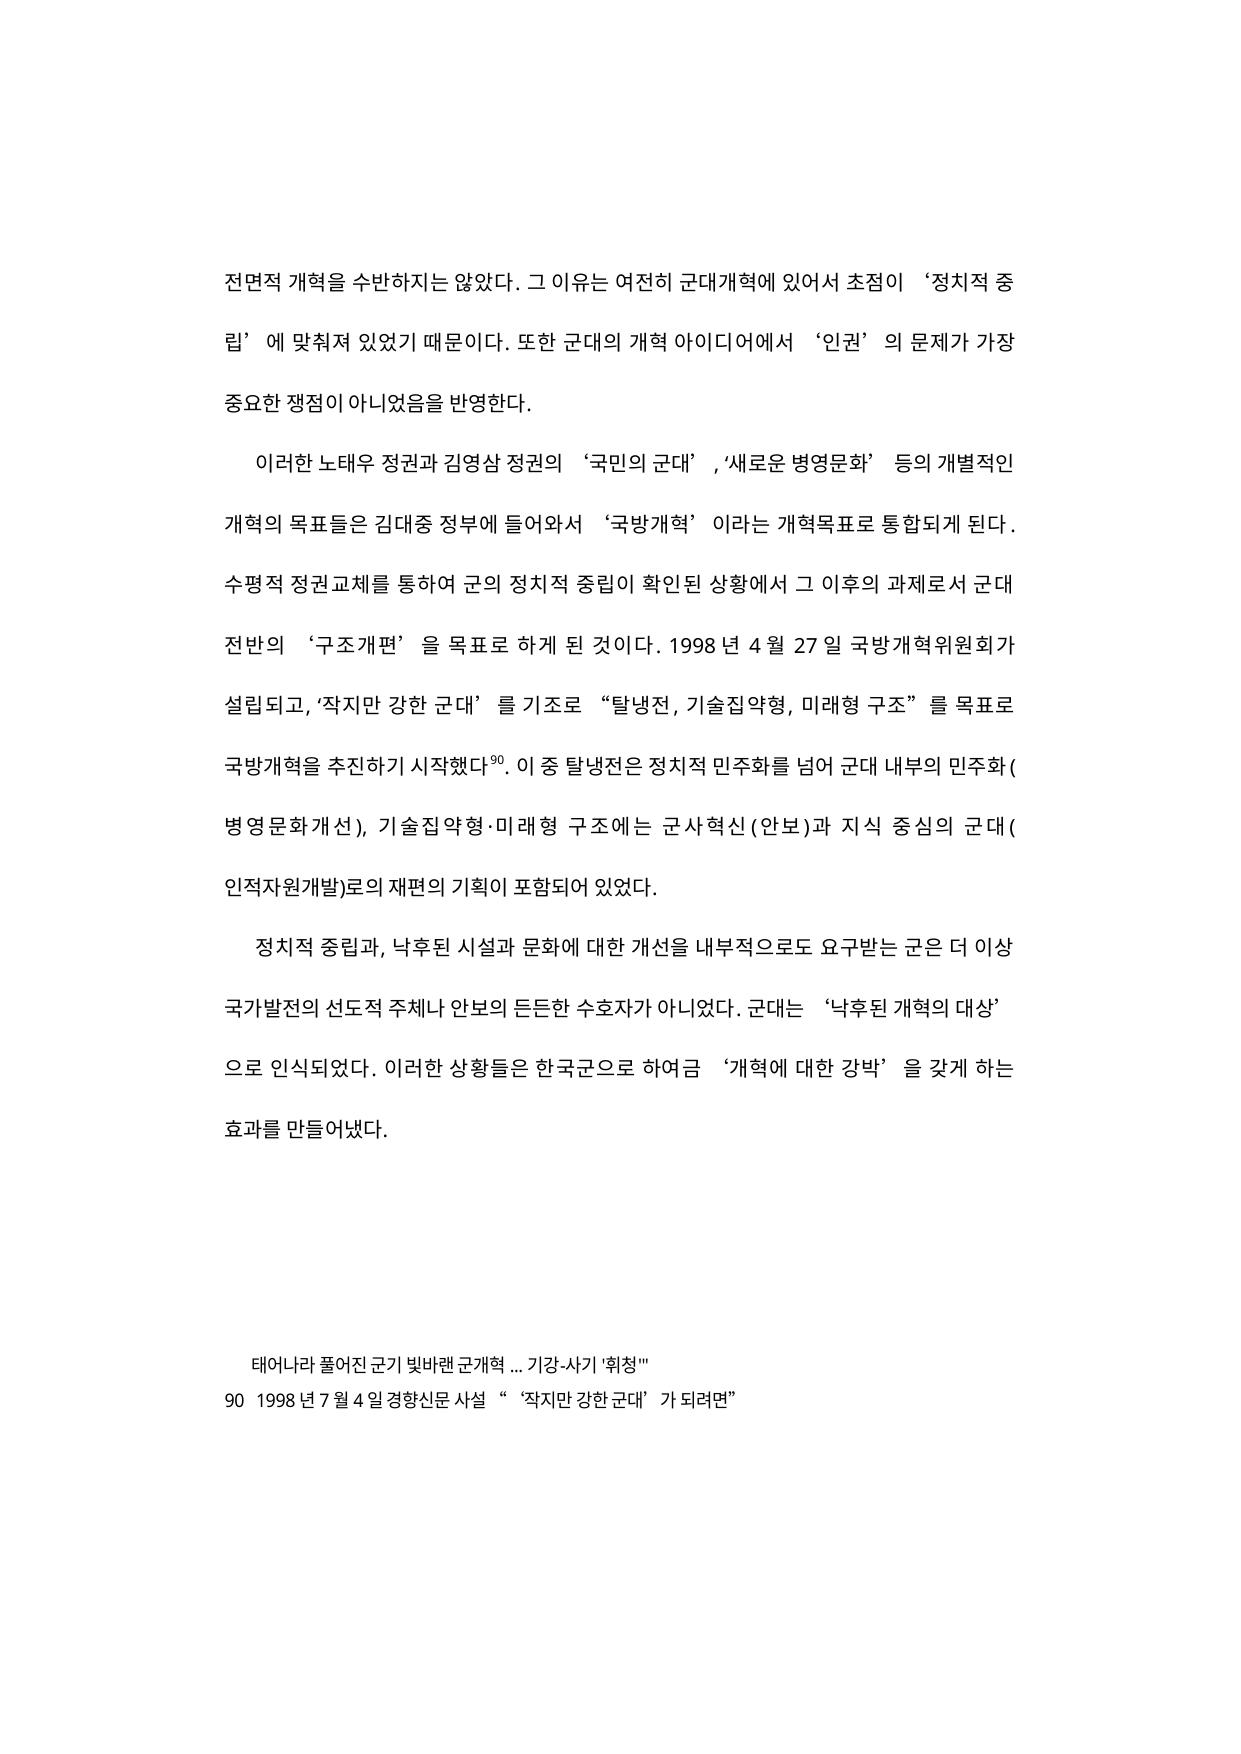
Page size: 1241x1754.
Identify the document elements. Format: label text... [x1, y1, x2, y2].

text 정치적 중립과, 낙후된 시설과 문화에 대한 개선을 내부적으로도 요구받는 군은 더 이상 국가발전의 선도적 주체나 안보의 든든한 수호자가 아니었다. 군대는 ‘낙후된 개혁의 대상’으로 인식되었다. 이러한 상황들은 한국군으로 하여금 ‘개혁에 대한 강박’을 갖게 하는 효과를 만들어냈다. [224, 932, 1016, 1143]
text 이러한 노태우 정권과 김영삼 정권의 ‘국민의 군대’, ‘새로운 병영문화’ 등의 개별적인 개혁의 목표들은 김대중 정부에 들어와서 ‘국방개혁’이라는 개혁목표로 통합되게 된다. 수평적 정권교체를 통하여 군의 정치적 중립이 확인된 상황에서 그 이후의 과제로서 군대 전반의 ‘구조개편’을 목표로 하게 된 것이다. 1998년 4월 27일 국방개혁위원회가 설립되고, ‘작지만 강한 군대’를 기조로 “탈냉전, 기술집약형, 미래형 구조”를 목표로 국방개혁을 추진하기 시작했다. 이 중 탈냉전은 정치적 민주화를 넘어 군대 내부의 민주화(병영문화개선), 기술집약형·미래형 구조에는 군사혁신(안보)과 지식 중심의 군대(인적자원개발)로의 재편의 기획이 포함되어 있었다. [224, 447, 1016, 901]
text 하지만 두 번째로 김영삼 정부에서는 더불어서 ‘제2 개혁’이라는 이름으로 또 다른 개혁이 진행되기 시작한다. 그것은 바로 각종 사건들에 대한 대응이었던 ‘새로운 병영 문화’ 만들기였다. 1994년에는 현역 장교가 무장탈영을 시도하고, 전방부대 사격장에서 훈련 중 총기난사 사건이 벌어지기도 한다. 1996년에는 수해로 인해 수십 명의 병사들이 사망하기도 했다. 해병대와 특전사 등 ‘빡센’ 군대에서는 오히려 기강을 강화하는 것을 통해서 대응하기도 했지만, 동시에 육군 부대 등에서는 1절에서 언급했던 ‘신세대 병사’들에게 맞추기 위한 개혁방안 등이 모색되곤 했다. 그러나 1990년대의 병영문화개선의 시도는 전면적 개혁을 수반하지는 않았다. 그 이유는 여전히 군대개혁에 있어서 초점이 ‘정치적 중립’에 맞춰져 있었기 때문이다. 또한 군대의 개혁 아이디어에서 ‘인권’의 문제가 가장 중요한 쟁점이 아니었음을 반영한다. [224, 266, 1016, 417]
